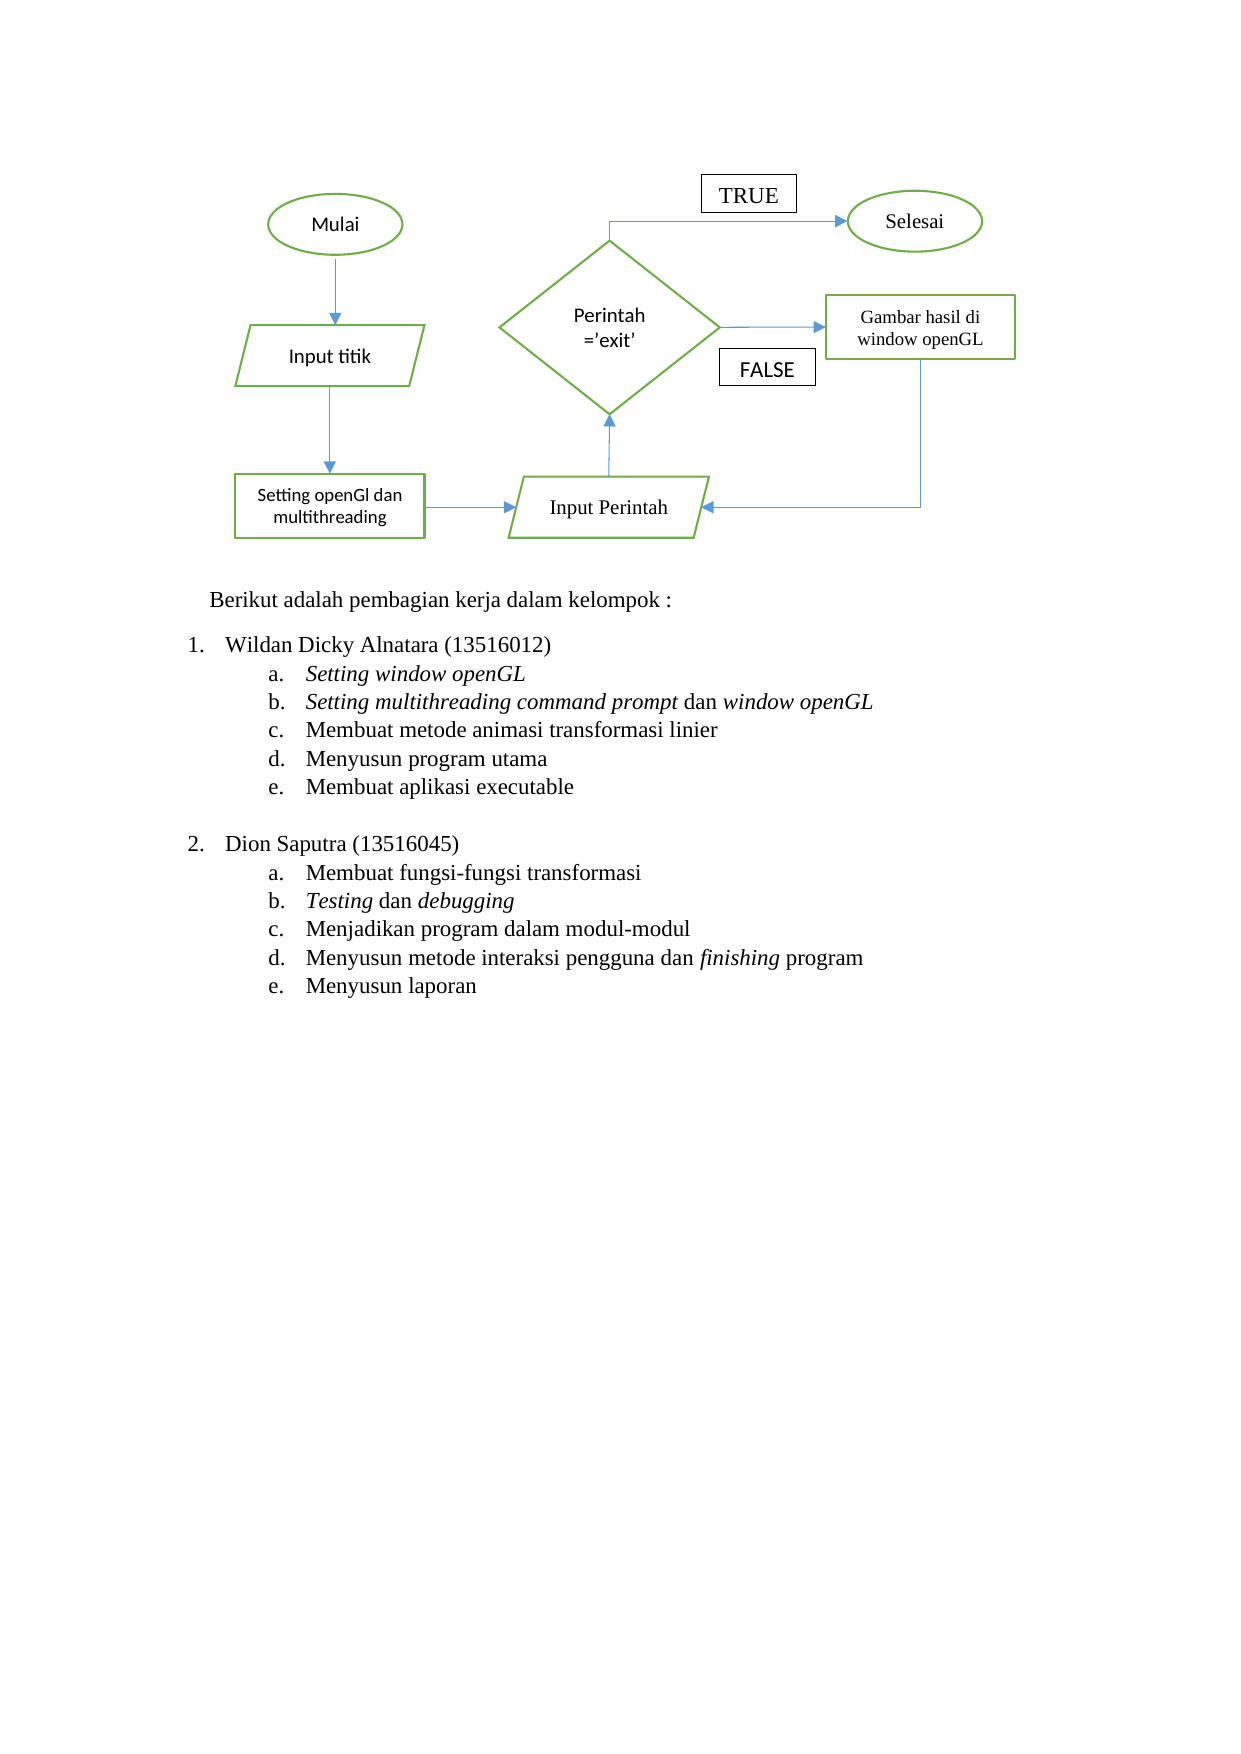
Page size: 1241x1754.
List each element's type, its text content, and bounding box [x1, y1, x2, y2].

list Membuat metode animasi transformasi linier [268, 716, 1090, 743]
list Dion Saputra (13516045) [187, 830, 1090, 857]
list Setting multithreading command prompt dan window openGL [268, 688, 1090, 714]
list Menjadikan program dalam modul-modul [268, 916, 1090, 942]
list Membuat fungsi-fungsi transformasi [268, 859, 1090, 885]
text Berikut adalah pembagian kerja dalam kelompok : [150, 586, 1090, 612]
list Menyusun metode interaksi pengguna dan finishing program [268, 944, 1090, 970]
list Menyusun laporan [268, 972, 1090, 999]
list Testing dan debugging [268, 887, 1090, 913]
list Membuat aplikasi executable [268, 773, 1090, 800]
list Menyusun program utama [268, 745, 1090, 771]
list Setting window openGL [268, 659, 1090, 686]
list Wildan Dicky Alnatara (13516012) [187, 631, 1090, 657]
